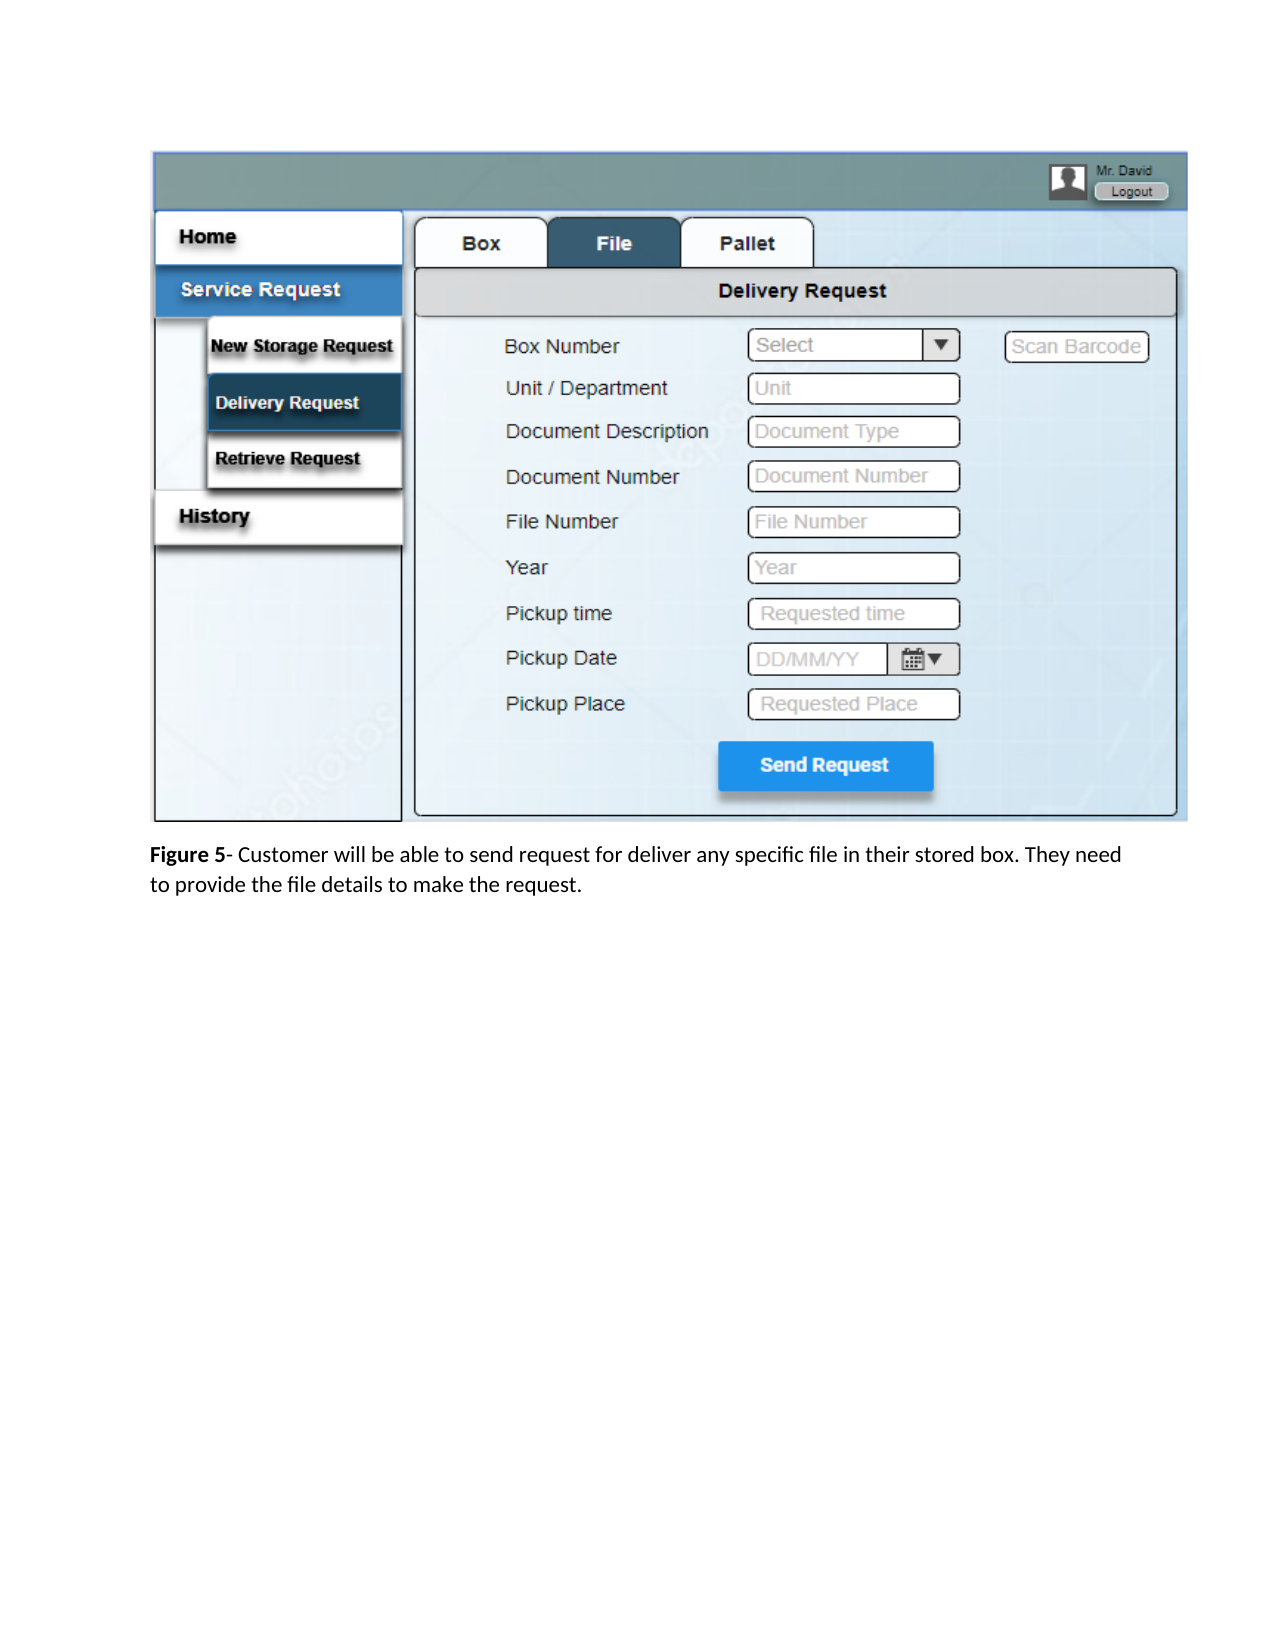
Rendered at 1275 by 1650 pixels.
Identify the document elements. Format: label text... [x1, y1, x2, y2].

picture [150, 150, 1188, 822]
text Figure 5- Customer will be able to send request for deliver any specific file in their stored box. They need to provide the file details to make the request. [150, 840, 1125, 898]
